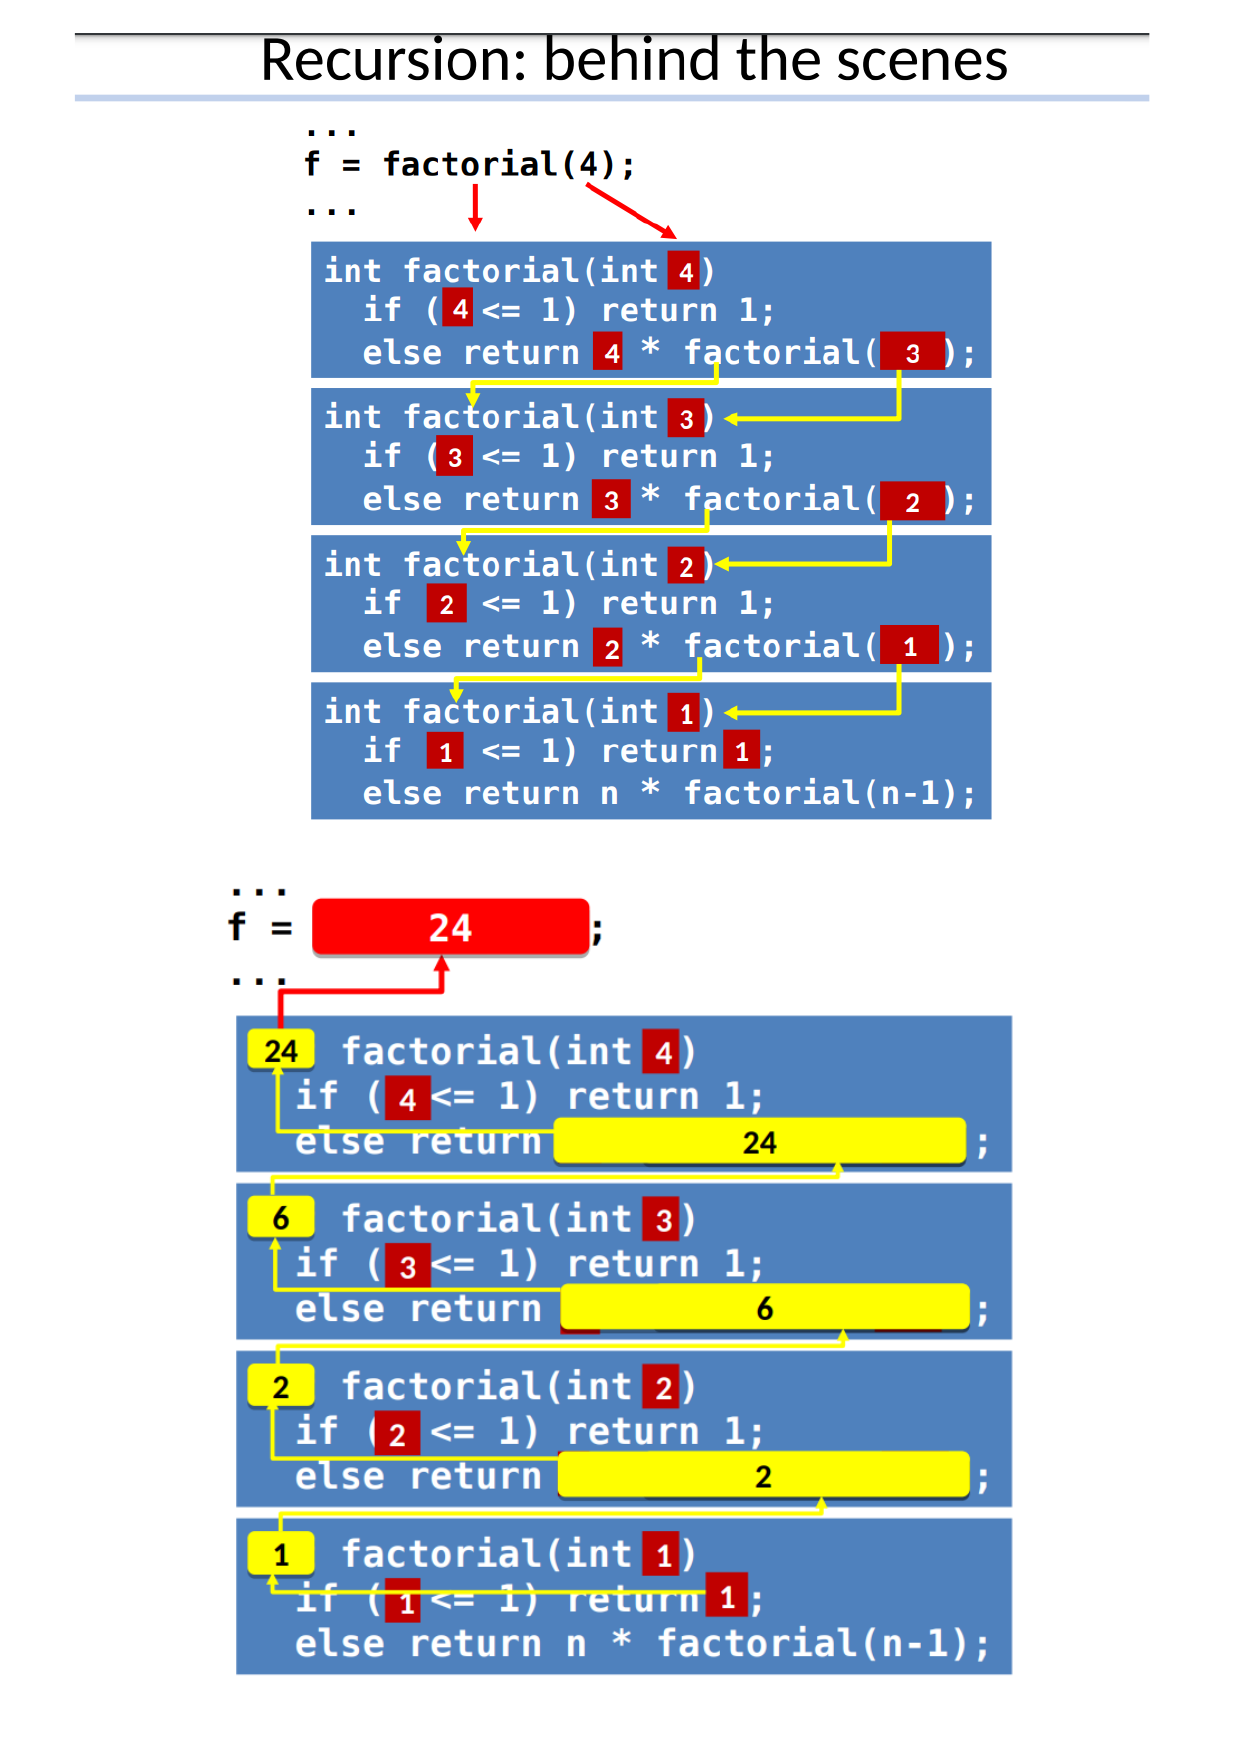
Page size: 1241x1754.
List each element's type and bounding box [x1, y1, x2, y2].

picture [74, 33, 1149, 836]
picture [177, 861, 1058, 1699]
